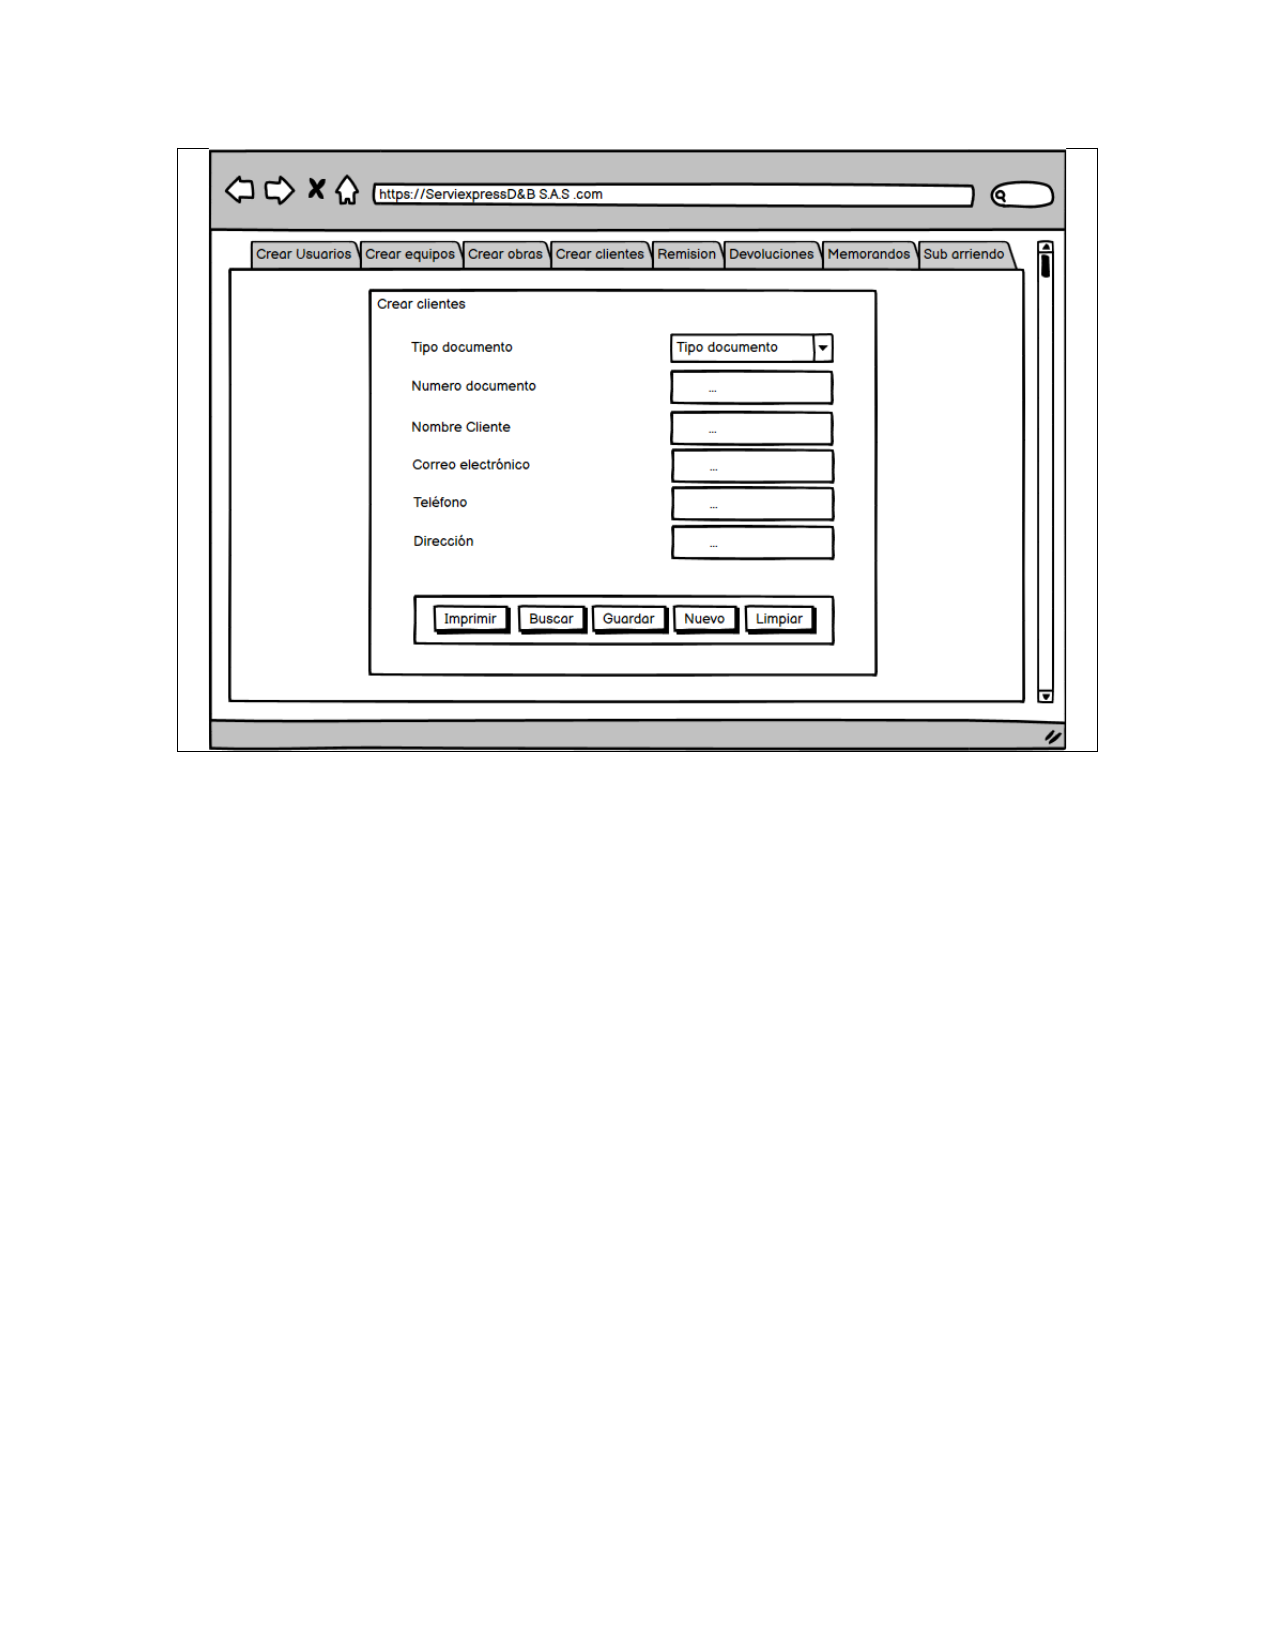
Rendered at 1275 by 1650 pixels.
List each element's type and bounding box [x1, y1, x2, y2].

picture [208, 148, 1067, 751]
table_cell [178, 149, 208, 751]
table_cell [1067, 149, 1097, 751]
